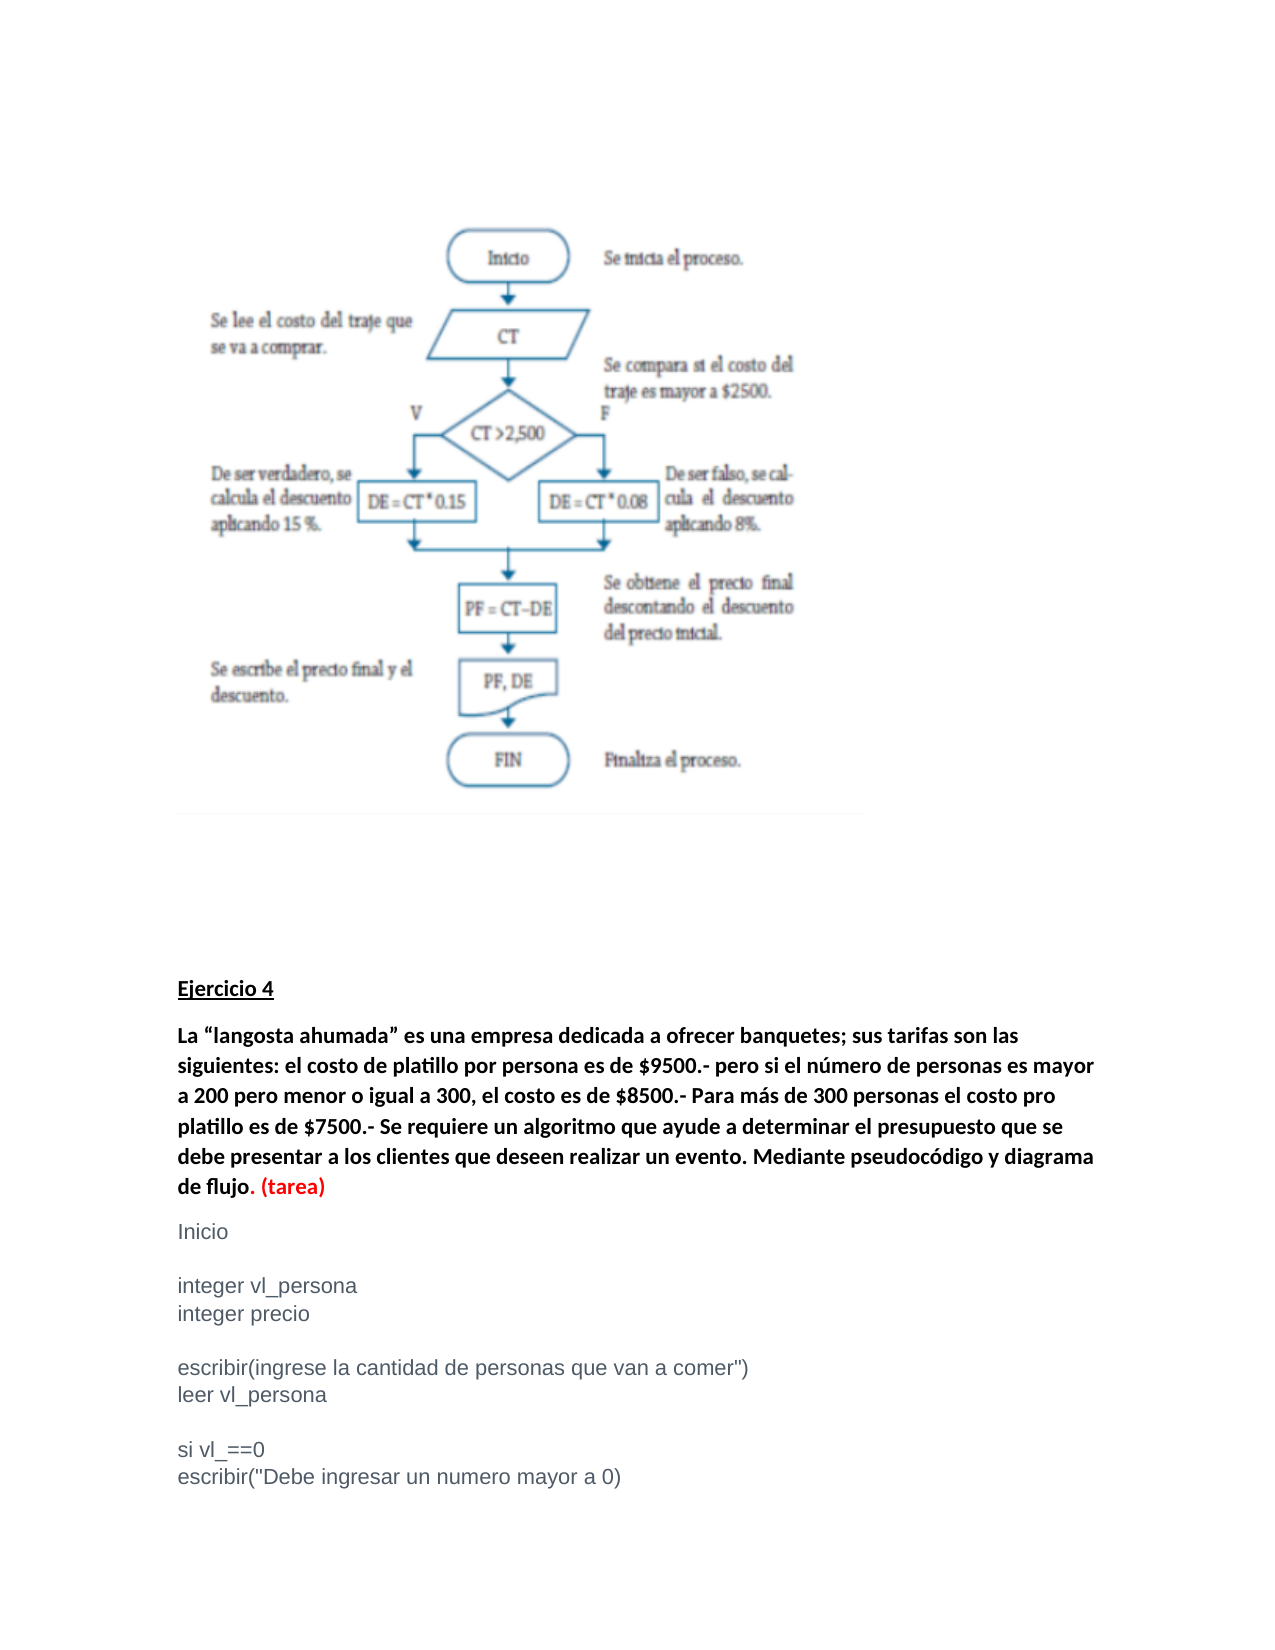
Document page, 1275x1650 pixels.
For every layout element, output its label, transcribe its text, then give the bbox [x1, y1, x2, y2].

picture [177, 194, 864, 815]
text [177, 1219, 1098, 1489]
text Ejercicio 4 [177, 974, 1098, 1002]
text La “langosta ahumada” es una empresa dedicada a ofrecer banquetes; sus tarifas son las siguientes: el costo de platillo por persona es de $9500.- pero si el número de personas es mayor a 200 pero menor o igual a 300, el costo es de $8500.- Para más de 300 personas el costo pro platillo es de $7500.- Se requiere un algoritmo que ayude a determinar el presupuesto que se debe presentar a los clientes que deseen realizar un evento. Mediante pseudocódigo y diagrama de flujo. (tarea) [177, 1021, 1098, 1200]
